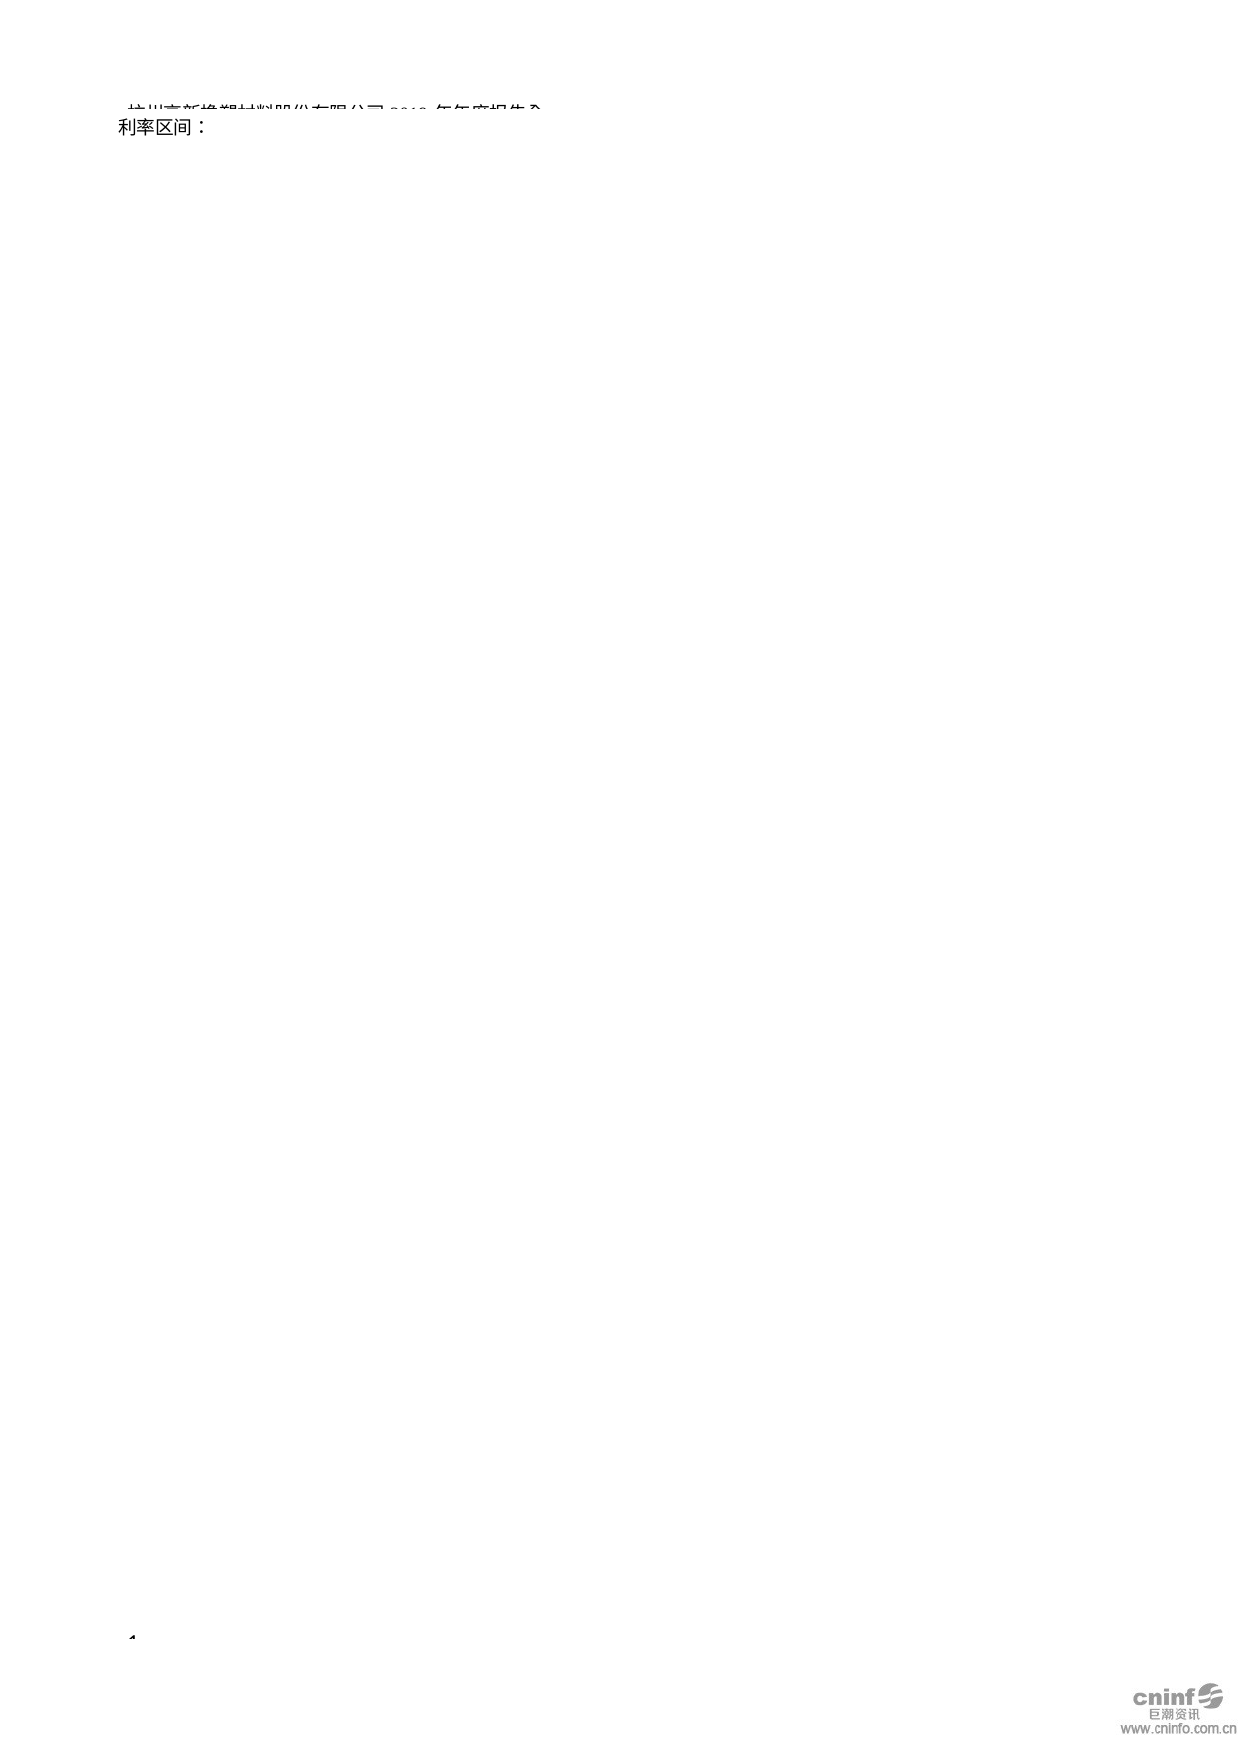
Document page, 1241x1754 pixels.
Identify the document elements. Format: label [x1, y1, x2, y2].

picture [1115, 1680, 1240, 1737]
text [118, 114, 442, 140]
